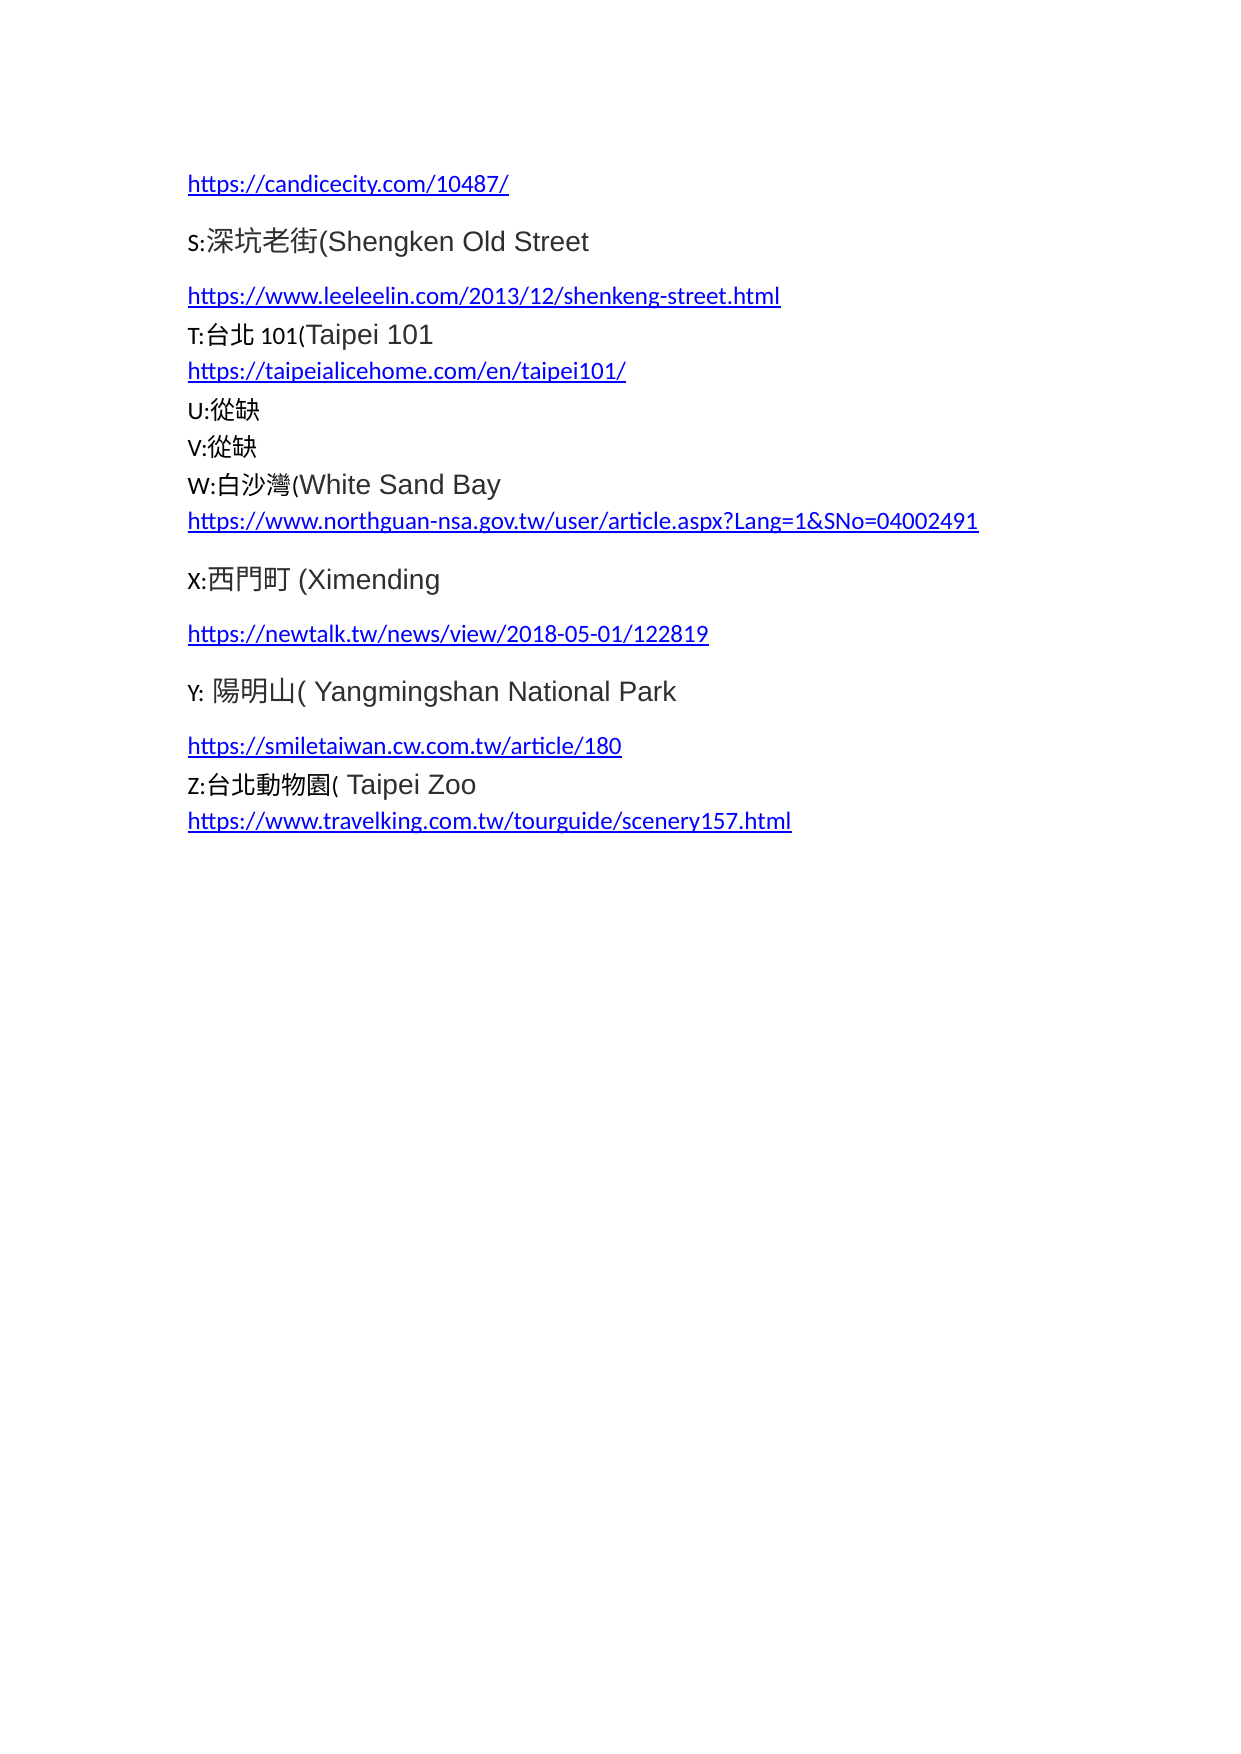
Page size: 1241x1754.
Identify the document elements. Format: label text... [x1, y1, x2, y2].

text https://smiletaiwan.cw.com.tw/article/180 [187, 727, 1053, 764]
text X:西門町 (Ximending [187, 539, 1053, 614]
text U:從缺 [187, 389, 1053, 427]
text https://www.northguan-nsa.gov.tw/user/article.aspx?Lang=1&SNo=04002491 [187, 502, 1053, 539]
text https://candicecity.com/10487/ [187, 164, 1053, 202]
text S:深坑老街(Shengken Old Street [187, 202, 1053, 277]
text https://www.leeleelin.com/2013/12/shenkeng-street.html [187, 277, 1053, 314]
text Z:台北動物園( Taipei Zoo [187, 764, 1053, 802]
text Y: 陽明山( Yangmingshan National Park [187, 652, 1053, 727]
text https://newtalk.tw/news/view/2018-05-01/122819 [187, 614, 1053, 652]
text W:白沙灣(White Sand Bay [187, 464, 1053, 502]
text T:台北101(Taipei 101 [187, 314, 1053, 352]
text https://www.travelking.com.tw/tourguide/scenery157.html [187, 802, 1053, 839]
text V:從缺 [187, 427, 1053, 464]
text https://taipeialicehome.com/en/taipei101/ [187, 352, 1053, 389]
